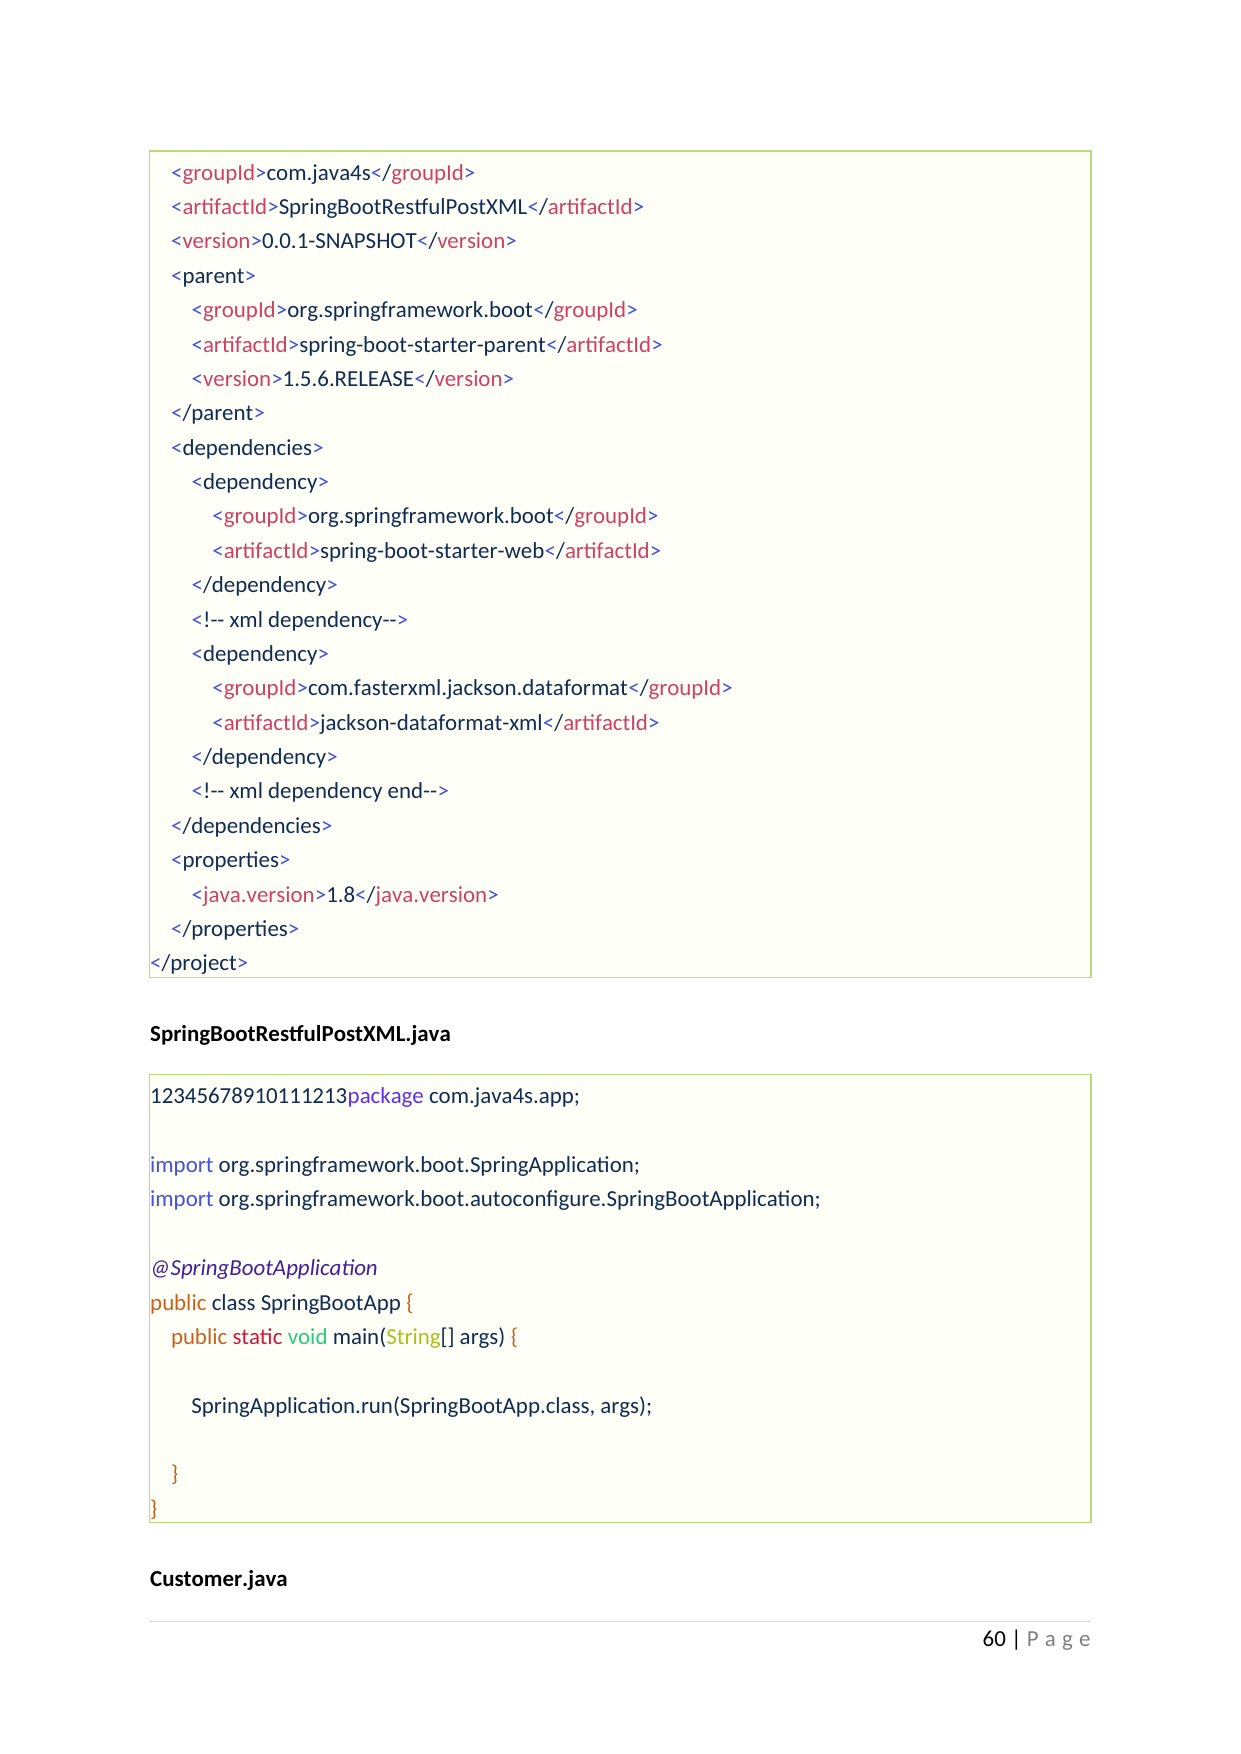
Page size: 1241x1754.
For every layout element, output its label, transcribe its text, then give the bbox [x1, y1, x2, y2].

text @SpringBootApplication [150, 1247, 1090, 1281]
text <!-- xml dependency--> [150, 598, 1090, 633]
text public class SpringBootApp { [150, 1281, 1090, 1316]
text import org.springframework.boot.autoconfigure.SpringBootApplication; [150, 1178, 1090, 1212]
text </dependency> [150, 564, 1090, 598]
text <!-- xml dependency end--> [150, 770, 1090, 805]
text <artifactId>spring-boot-starter-parent</artifactId> [150, 323, 1090, 358]
subtitle SpringBootRestfulPostXML.java [150, 1005, 1090, 1047]
text </properties> [150, 908, 1090, 941]
text <artifactId>jackson-dataformat-xml</artifactId> [150, 702, 1090, 736]
text <groupId>com.java4s</groupId> [150, 152, 1090, 186]
text <dependencies> [150, 427, 1090, 461]
text <artifactId>SpringBootRestfulPostXML</artifactId> [150, 186, 1090, 220]
text <artifactId>spring-boot-starter-web</artifactId> [150, 530, 1090, 564]
text <version>0.0.1-SNAPSHOT</version> [150, 220, 1090, 255]
text <groupId>org.springframework.boot</groupId> [150, 495, 1090, 530]
text public static void main(String[] args) { [150, 1316, 1090, 1350]
subtitle Customer.java [150, 1550, 1090, 1592]
text <groupId>com.fasterxml.jackson.dataformat</groupId> [150, 667, 1090, 702]
text } [150, 1453, 1090, 1486]
text </project> [150, 941, 1090, 977]
text <version>1.5.6.RELEASE</version> [150, 358, 1090, 392]
text <java.version>1.8</java.version> [150, 873, 1090, 908]
text <properties> [150, 839, 1090, 873]
text SpringApplication.run(SpringBootApp.class, args); [150, 1384, 1090, 1419]
text </dependencies> [150, 805, 1090, 839]
text </dependency> [150, 736, 1090, 770]
text </parent> [150, 392, 1090, 427]
text <dependency> [150, 633, 1090, 667]
text } [150, 1486, 1090, 1522]
text <groupId>org.springframework.boot</groupId> [150, 289, 1090, 323]
text 12345678910111213package com.java4s.app; [150, 1075, 1090, 1109]
text import org.springframework.boot.SpringApplication; [150, 1144, 1090, 1178]
text <parent> [150, 255, 1090, 289]
text <dependency> [150, 461, 1090, 495]
